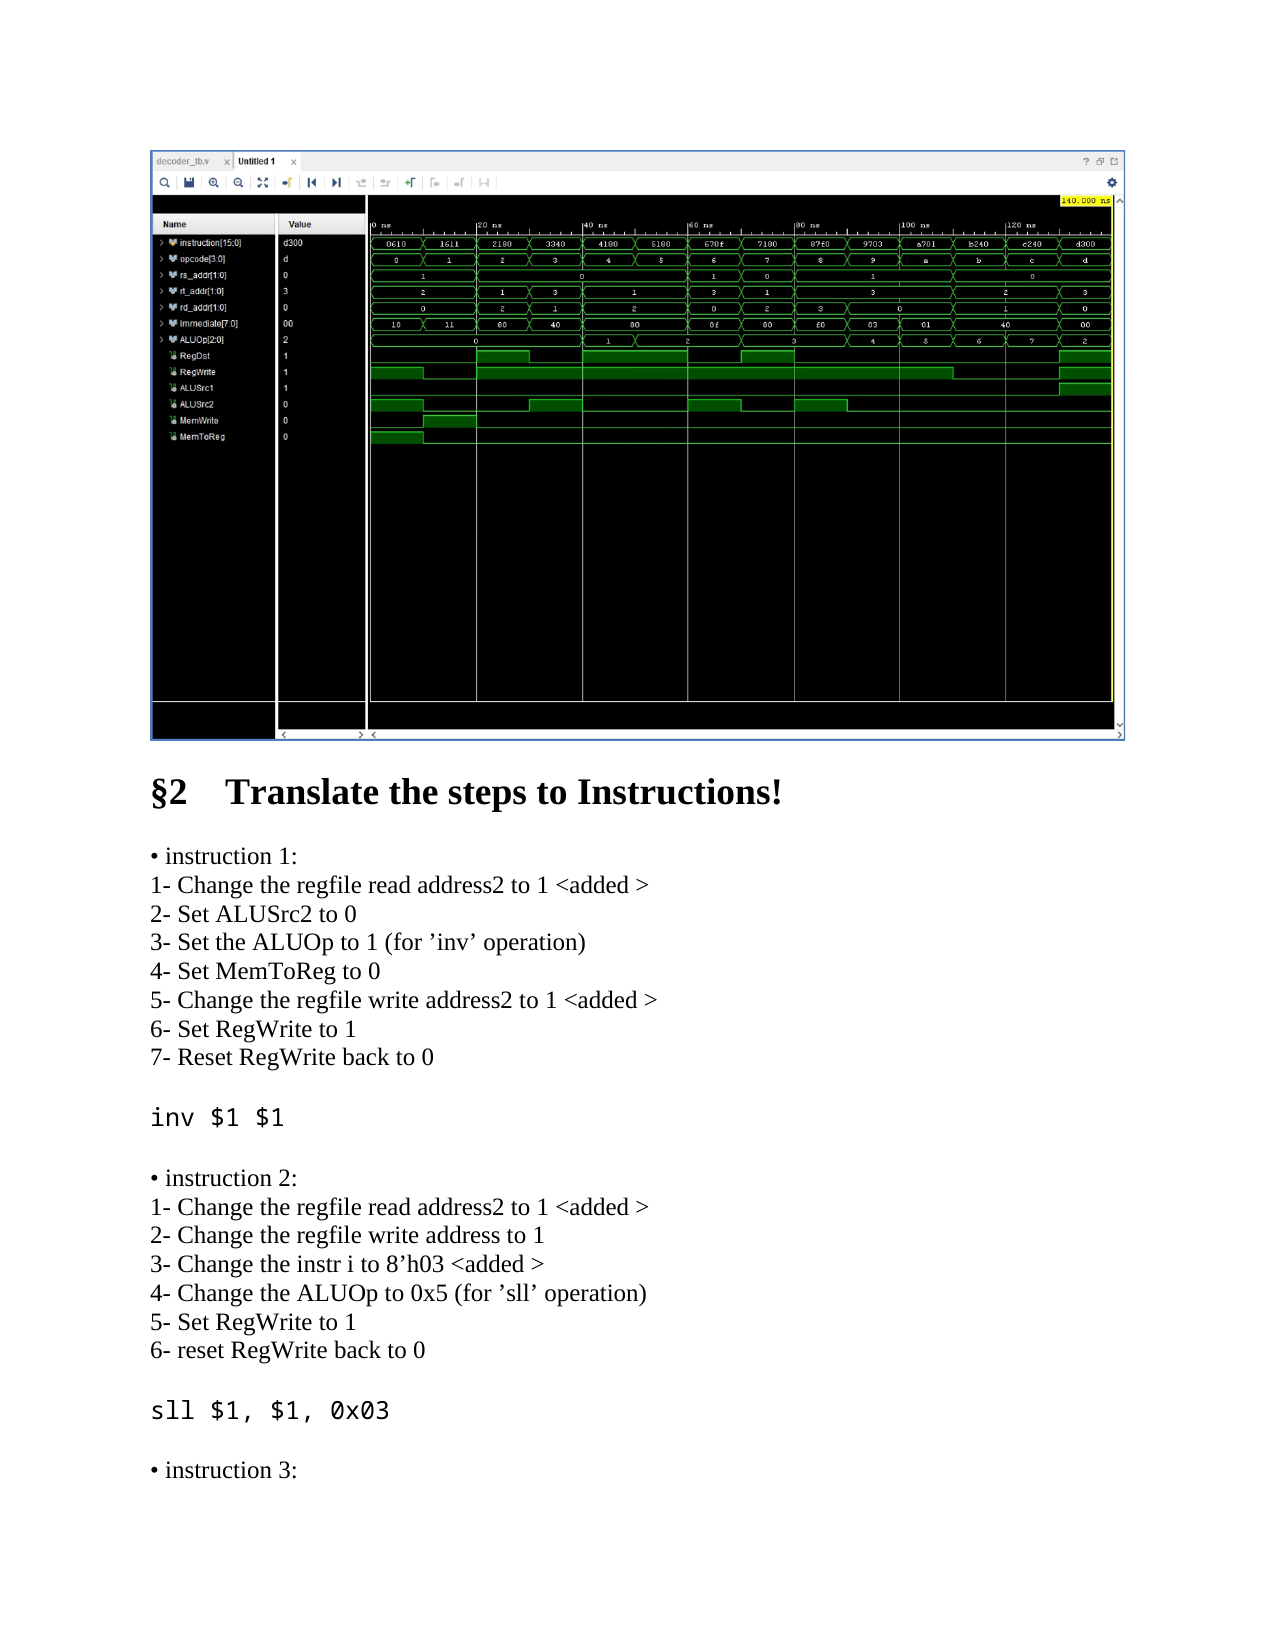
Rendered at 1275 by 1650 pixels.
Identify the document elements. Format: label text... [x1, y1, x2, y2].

text 2- Change the regfile write address to 1 [150, 1220, 1125, 1249]
text sll $1, $1, 0x03 [150, 1393, 1125, 1427]
text 6- Set RegWrite to 1 [150, 1014, 1125, 1042]
text §2 Translate the steps to Instructions! [150, 769, 1125, 812]
text 3- Change the instr i to 8’h03 <added > [150, 1249, 1125, 1278]
text inv $1 $1 [150, 1100, 1125, 1134]
text 2- Set ALUSrc2 to 0 [150, 899, 1125, 927]
picture [150, 150, 1125, 741]
text 5- Set RegWrite to 1 [150, 1307, 1125, 1335]
text • instruction 1: [150, 841, 1125, 870]
text • instruction 2: [150, 1163, 1125, 1192]
text • instruction 3: [150, 1456, 1125, 1484]
text 5- Change the regfile write address2 to 1 <added > [150, 985, 1125, 1014]
text 3- Set the ALUOp to 1 (for ’inv’ operation) [150, 927, 1125, 956]
text 4- Change the ALUOp to 0x5 (for ’sll’ operation) [150, 1278, 1125, 1307]
text 7- Reset RegWrite back to 0 [150, 1042, 1125, 1071]
text 1- Change the regfile read address2 to 1 <added > [150, 1192, 1125, 1220]
text 4- Set MemToReg to 0 [150, 956, 1125, 985]
text 1- Change the regfile read address2 to 1 <added > [150, 870, 1125, 899]
text 6- reset RegWrite back to 0 [150, 1335, 1125, 1364]
